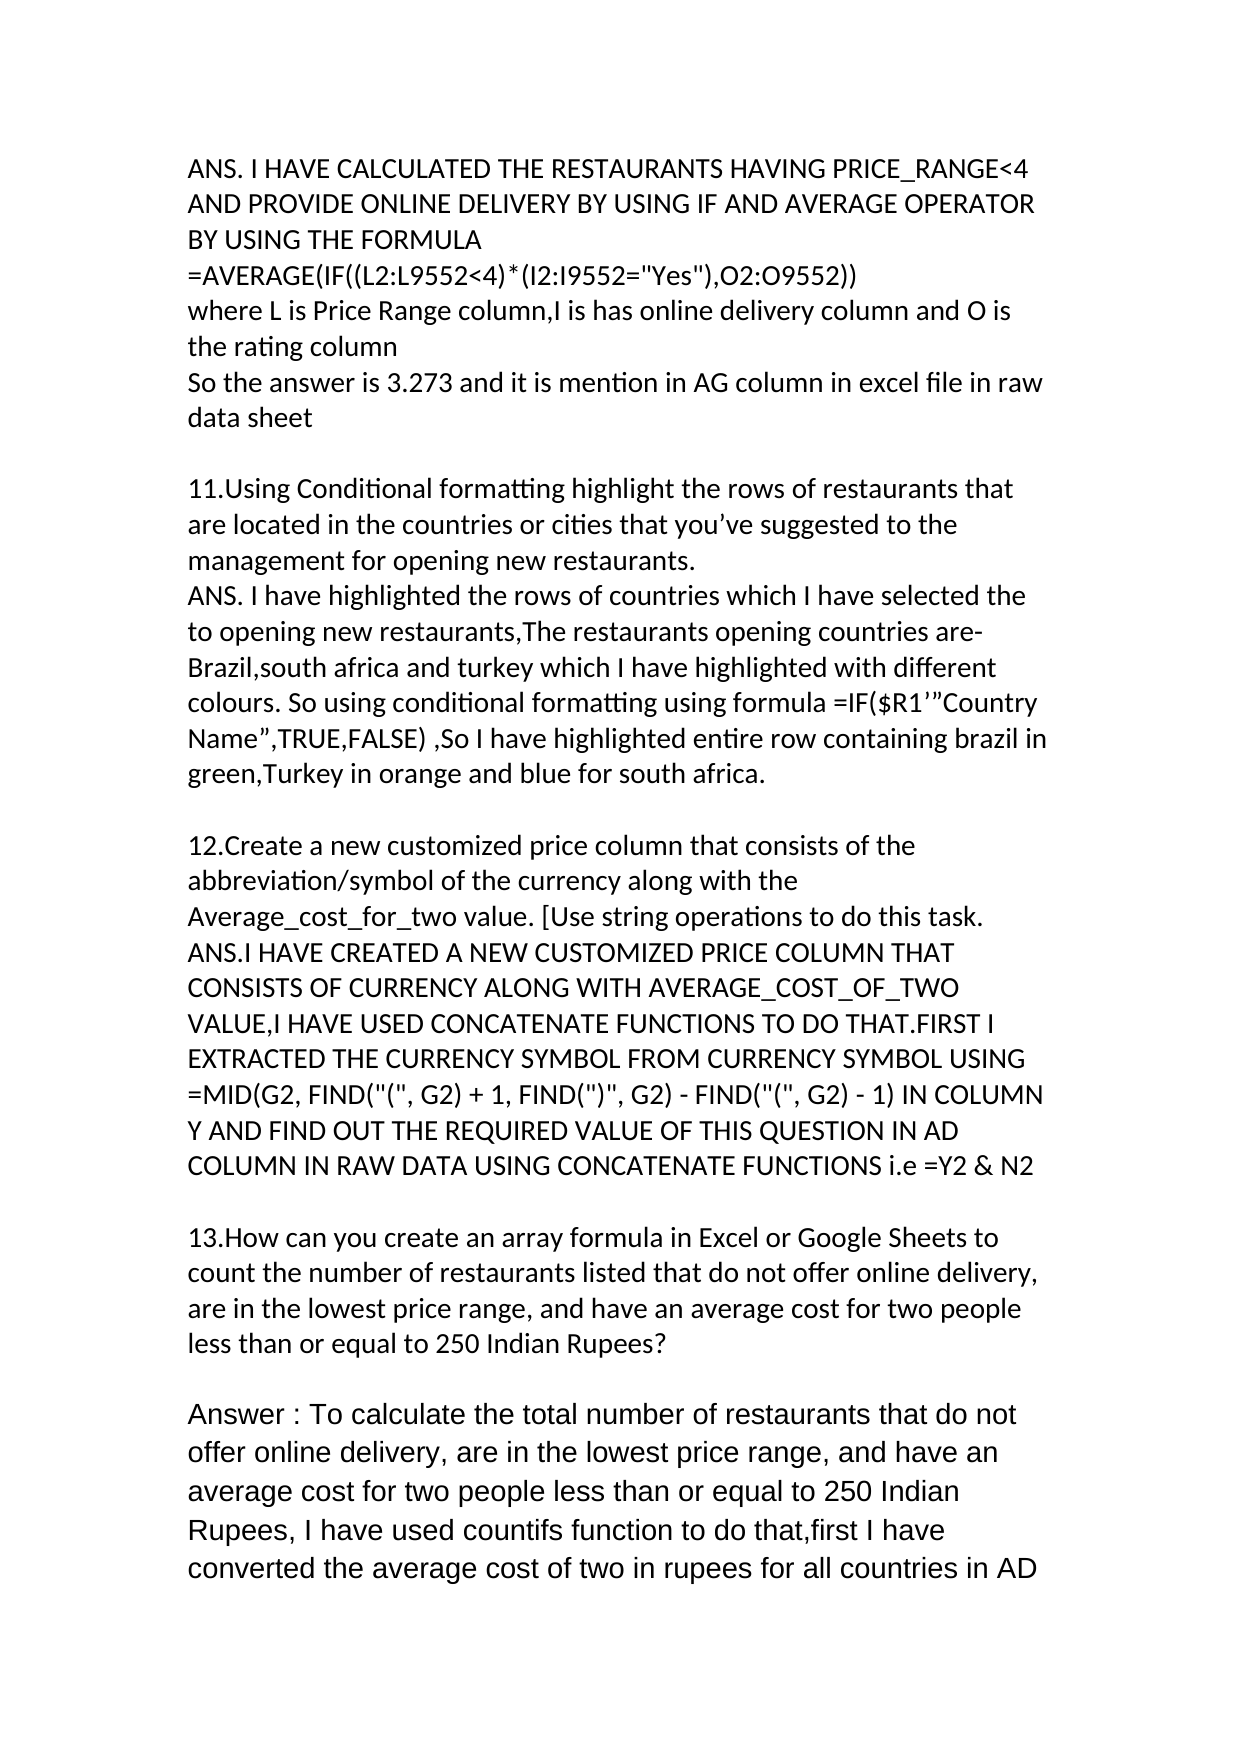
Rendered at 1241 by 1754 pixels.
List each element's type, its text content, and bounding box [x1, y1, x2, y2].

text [187, 1397, 1053, 1584]
text So the answer is 3.273 and it is mention in AG column in excel file in raw data sheet [187, 364, 1053, 435]
text ANS. I have highlighted the rows of countries which I have selected the to opening new restaurants,The restaurants opening countries are-Brazil,south africa and turkey which I have highlighted with different colours. So using conditional formatting using formula =IF($R1’”Country Name”,TRUE,FALSE) ,So I have highlighted entire row containing brazil in green,Turkey in orange and blue for south africa. [187, 577, 1053, 791]
text 11.Using Conditional formatting highlight the rows of restaurants that are located in the countries or cities that you’ve suggested to the management for opening new restaurants. [187, 471, 1053, 577]
text 12.Create a new customized price column that consists of the abbreviation/symbol of the currency along with the Average_cost_for_two value. [Use string operations to do this task. [187, 827, 1053, 934]
text 13.How can you create an array formula in Excel or Google Sheets to count the number of restaurants listed that do not offer online delivery, are in the lowest price range, and have an average cost for two people less than or equal to 250 Indian Rupees? [187, 1219, 1053, 1361]
text ANS.I HAVE CREATED A NEW CUSTOMIZED PRICE COLUMN THAT CONSISTS OF CURRENCY ALONG WITH AVERAGE_COST_OF_TWO VALUE,I HAVE USED CONCATENATE FUNCTIONS TO DO THAT.FIRST I EXTRACTED THE CURRENCY SYMBOL FROM CURRENCY SYMBOL USING =MID(G2, FIND("(", G2) + 1, FIND(")", G2) - FIND("(", G2) - 1) IN COLUMN Y AND FIND OUT THE REQUIRED VALUE OF THIS QUESTION IN AD COLUMN IN RAW DATA USING CONCATENATE FUNCTIONS i.e =Y2 & N2 [187, 934, 1053, 1183]
text where L is Price Range column,I is has online delivery column and O is the rating column [187, 292, 1053, 364]
text ANS. I HAVE CALCULATED THE RESTAURANTS HAVING PRICE_RANGE<4 AND PROVIDE ONLINE DELIVERY BY USING IF AND AVERAGE OPERATOR BY USING THE FORMULA =AVERAGE(IF((L2:L9552<4)*(I2:I9552="Yes"),O2:O9552)) [187, 150, 1053, 292]
